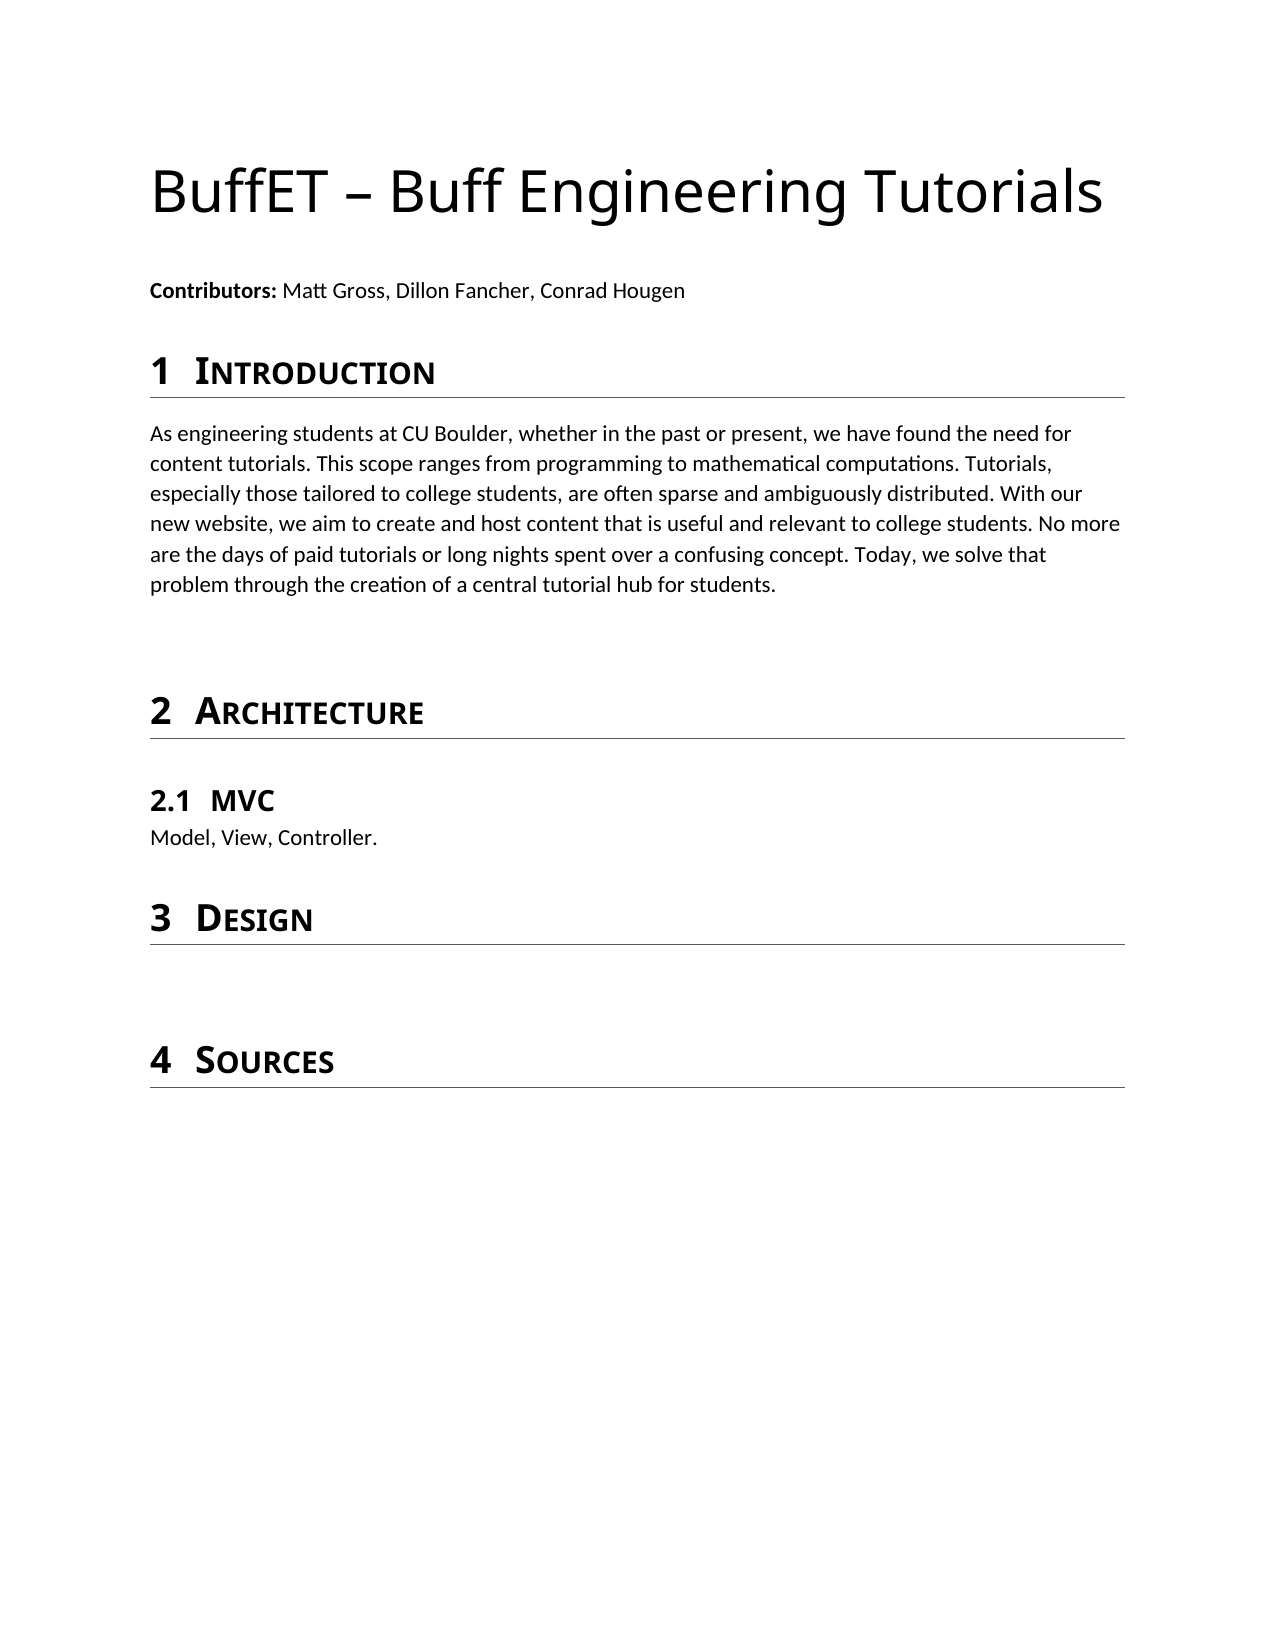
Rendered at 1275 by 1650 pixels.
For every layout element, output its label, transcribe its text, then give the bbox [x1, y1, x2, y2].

text Model, View, Controller. [150, 823, 1125, 851]
subtitle Introduction [150, 344, 1125, 397]
subtitle Sources [150, 1033, 1125, 1087]
text As engineering students at CU Boulder, whether in the past or present, we have found the need for content tutorials. This scope ranges from programming to mathematical computations. Tutorials, especially those tailored to college students, are often sparse and ambiguously distributed. With our new website, we aim to create and host content that is useful and relevant to college students. No more are the days of paid tutorials or long nights spent over a confusing concept. Today, we solve that problem through the creation of a central tutorial hub for students. [150, 419, 1125, 598]
text Contributors: Matt Gross, Dillon Fancher, Conrad Hougen [150, 276, 1125, 304]
subtitle Architecture [150, 684, 1125, 738]
subtitle MVC [150, 780, 1125, 820]
subtitle Design [150, 891, 1125, 944]
title BuffET – Buff Engineering Tutorials [150, 150, 1125, 229]
